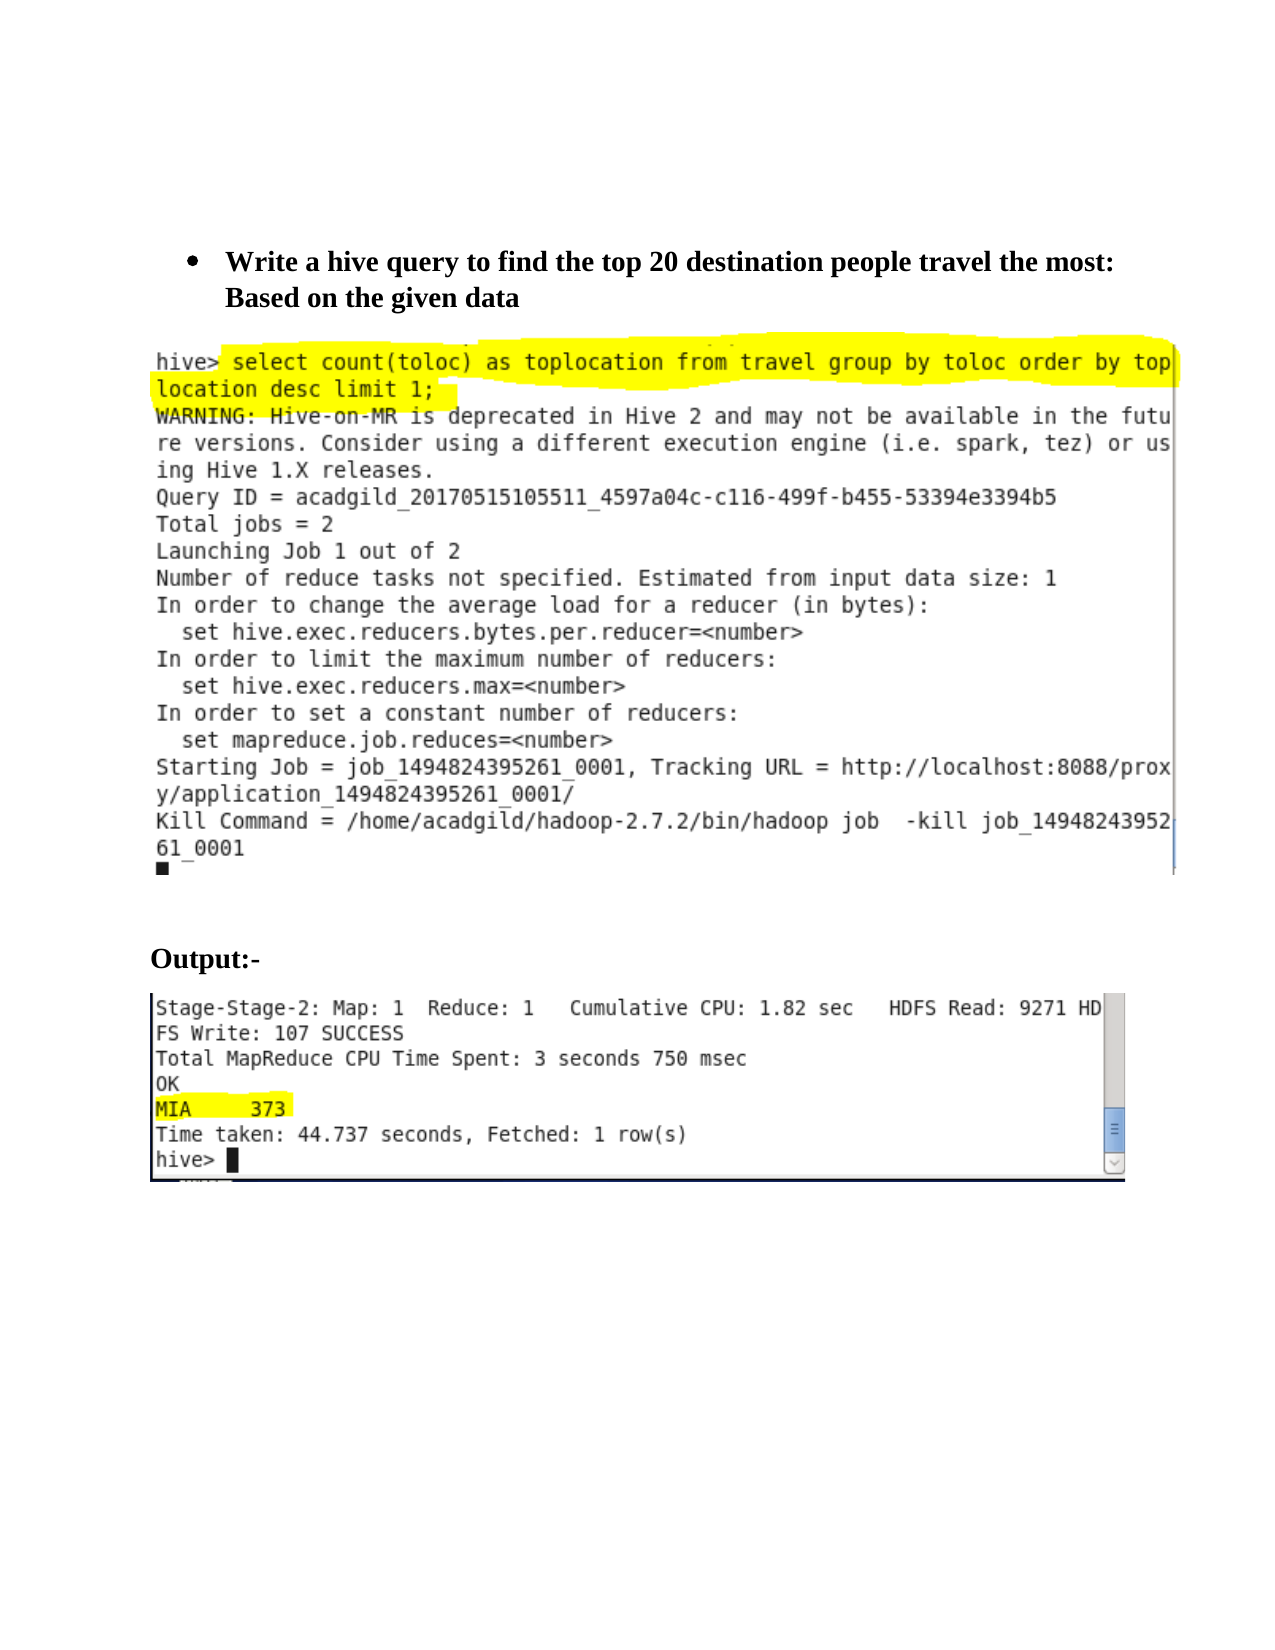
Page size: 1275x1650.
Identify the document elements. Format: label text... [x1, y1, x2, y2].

list Write a hive query to find the top 20 destination people travel the most: Based on the given data [187, 244, 1125, 313]
picture [150, 332, 1181, 875]
text Output:- [150, 941, 1125, 974]
picture [150, 993, 1125, 1182]
